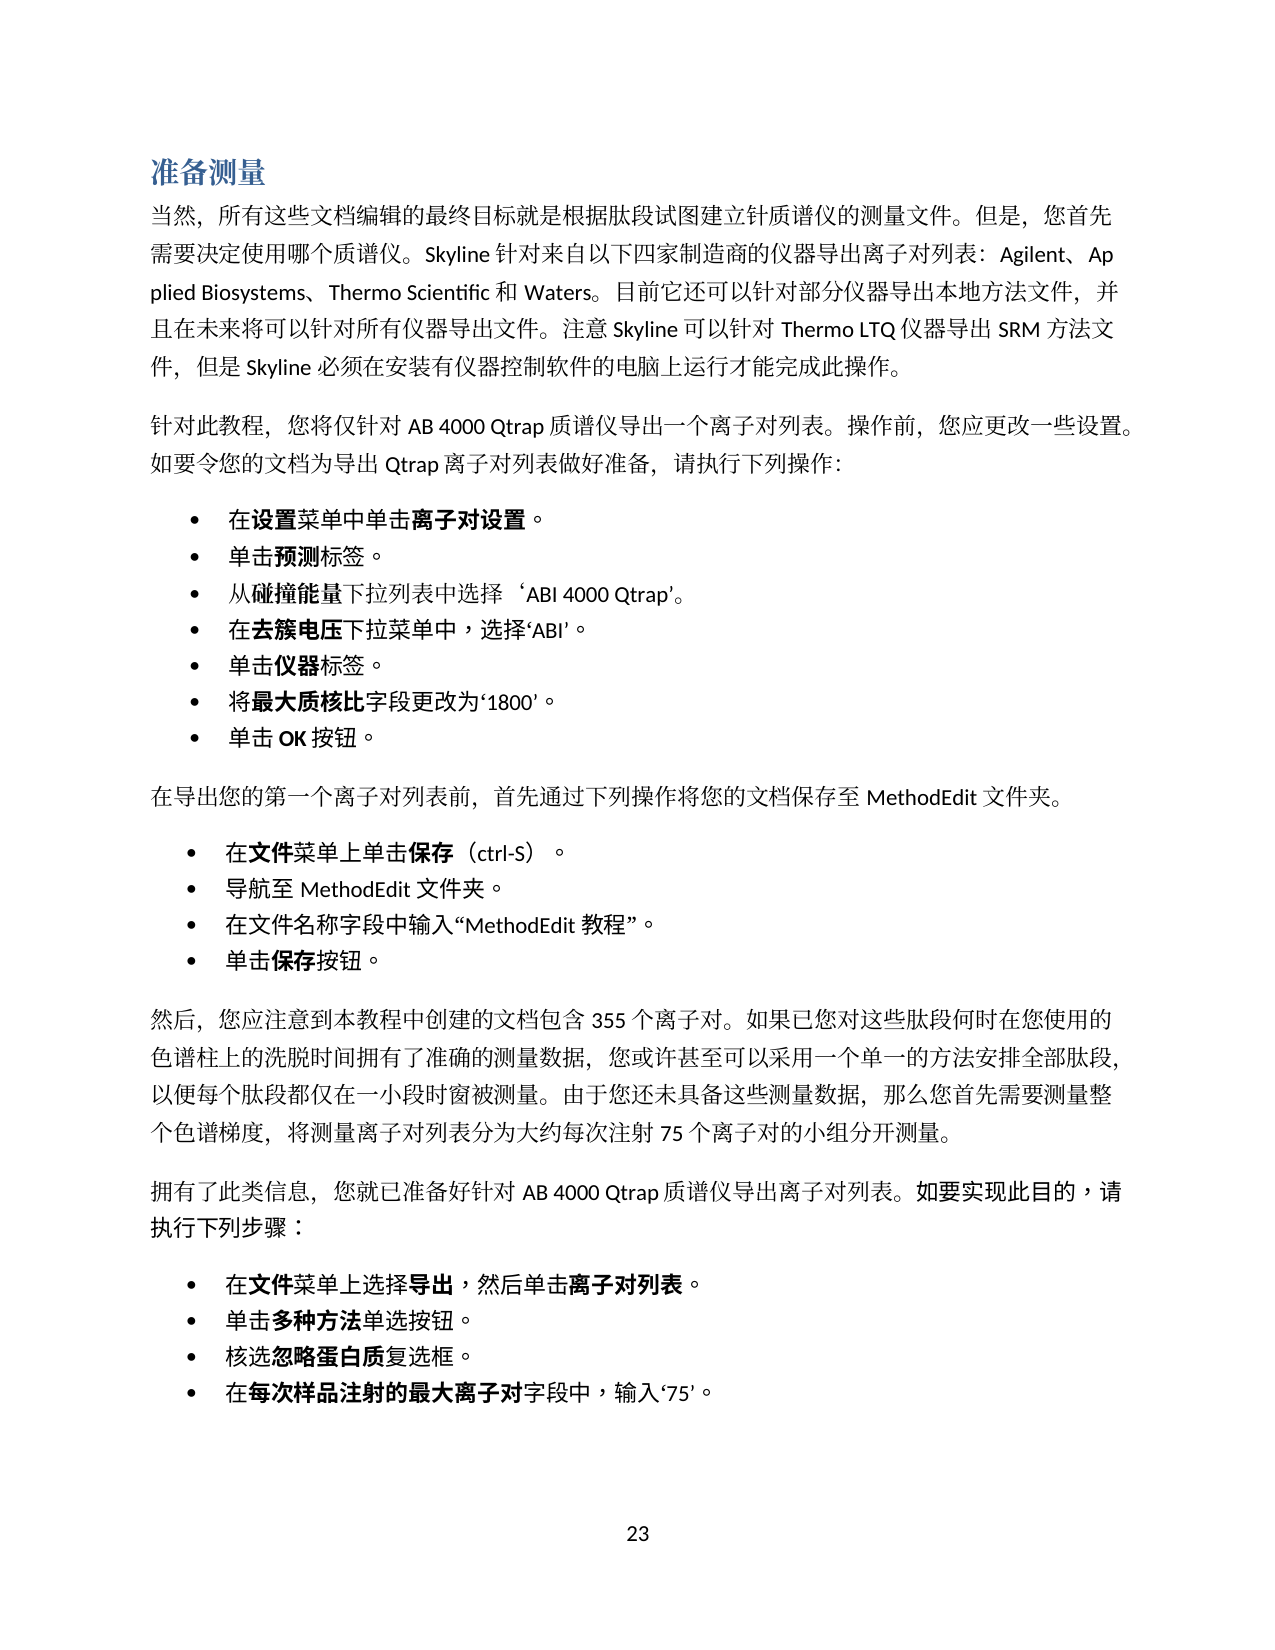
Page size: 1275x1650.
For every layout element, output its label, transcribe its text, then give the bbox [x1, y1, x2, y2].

text 针对此教程，您将仅针对 AB 4000 Qtrap质谱仪导出一个离子对列表。操作前，您应更改一些设置。如要令您的文档为导出 Qtrap离子对列表做好准备，请执行下列操作： [150, 408, 1125, 479]
list 单击OK按钮。 [191, 722, 1125, 753]
list 单击预测标签。 [191, 540, 1125, 572]
list 从碰撞能量下拉列表中选择‘ABI 4000 Qtrap’。 [191, 576, 1125, 609]
list 核选忽略蛋白质复选框。 [187, 1341, 1125, 1372]
text 当然，所有这些文档编辑的最终目标就是根据肽段试图建立针质谱仪的测量文件。但是，您首先需要决定使用哪个质谱仪。Skyline 针对来自以下四家制造商的仪器导出离子对列表：Agilent、Applied Biosystems、Thermo Scientific 和 Waters。目前它还可以针对部分仪器导出本地方法文件，并且在未来将可以针对所有仪器导出文件。注意Skyline 可以针对 Thermo LTQ 仪器导出 SRM 方法文件，但是Skyline 必须在安装有仪器控制软件的电脑上运行才能完成此操作。 [150, 198, 1125, 382]
list 在文件菜单上选择导出，然后单击离子对列表。 [187, 1269, 1125, 1300]
text 拥有了此类信息，您就已准备好针对 AB 4000 Qtrap质谱仪导出离子对列表。如要实现此目的，请执行下列步骤： [150, 1174, 1125, 1243]
list 在每次样品注射的最大离子对字段中，输入‘75’。 [187, 1376, 1125, 1408]
text 然后，您应注意到本教程中创建的文档包含 355 个离子对。如果已您对这些肽段何时在您使用的色谱柱上的洗脱时间拥有了准确的测量数据，您或许甚至可以采用一个单一的方法安排全部肽段，以便每个肽段都仅在一小段时窗被测量。由于您还未具备这些测量数据，那么您首先需要测量整个色谱梯度，将测量离子对列表分为大约每次注射 75 个离子对的小组分开测量。 [150, 1002, 1125, 1148]
list 在文件名称字段中输入“MethodEdit 教程”。 [187, 909, 1125, 941]
list 在设置菜单中单击离子对设置。 [191, 504, 1125, 536]
list 将最大质核比字段更改为‘1800’。 [191, 686, 1125, 717]
list 在去簇电压下拉菜单中，选择‘ABI’。 [191, 614, 1125, 645]
list 单击仪器标签。 [191, 650, 1125, 681]
list 单击多种方法单选按钮。 [187, 1304, 1125, 1336]
subtitle 准备测量 [150, 150, 1125, 192]
list 导航至 MethodEdit 文件夹。 [187, 873, 1125, 904]
text 在导出您的第一个离子对列表前，首先通过下列操作将您的文档保存至 MethodEdit 文件夹。 [150, 779, 1125, 812]
list 单击保存按钮。 [187, 945, 1125, 976]
list 在文件菜单上单击保存（ctrl-S）。 [187, 837, 1125, 869]
